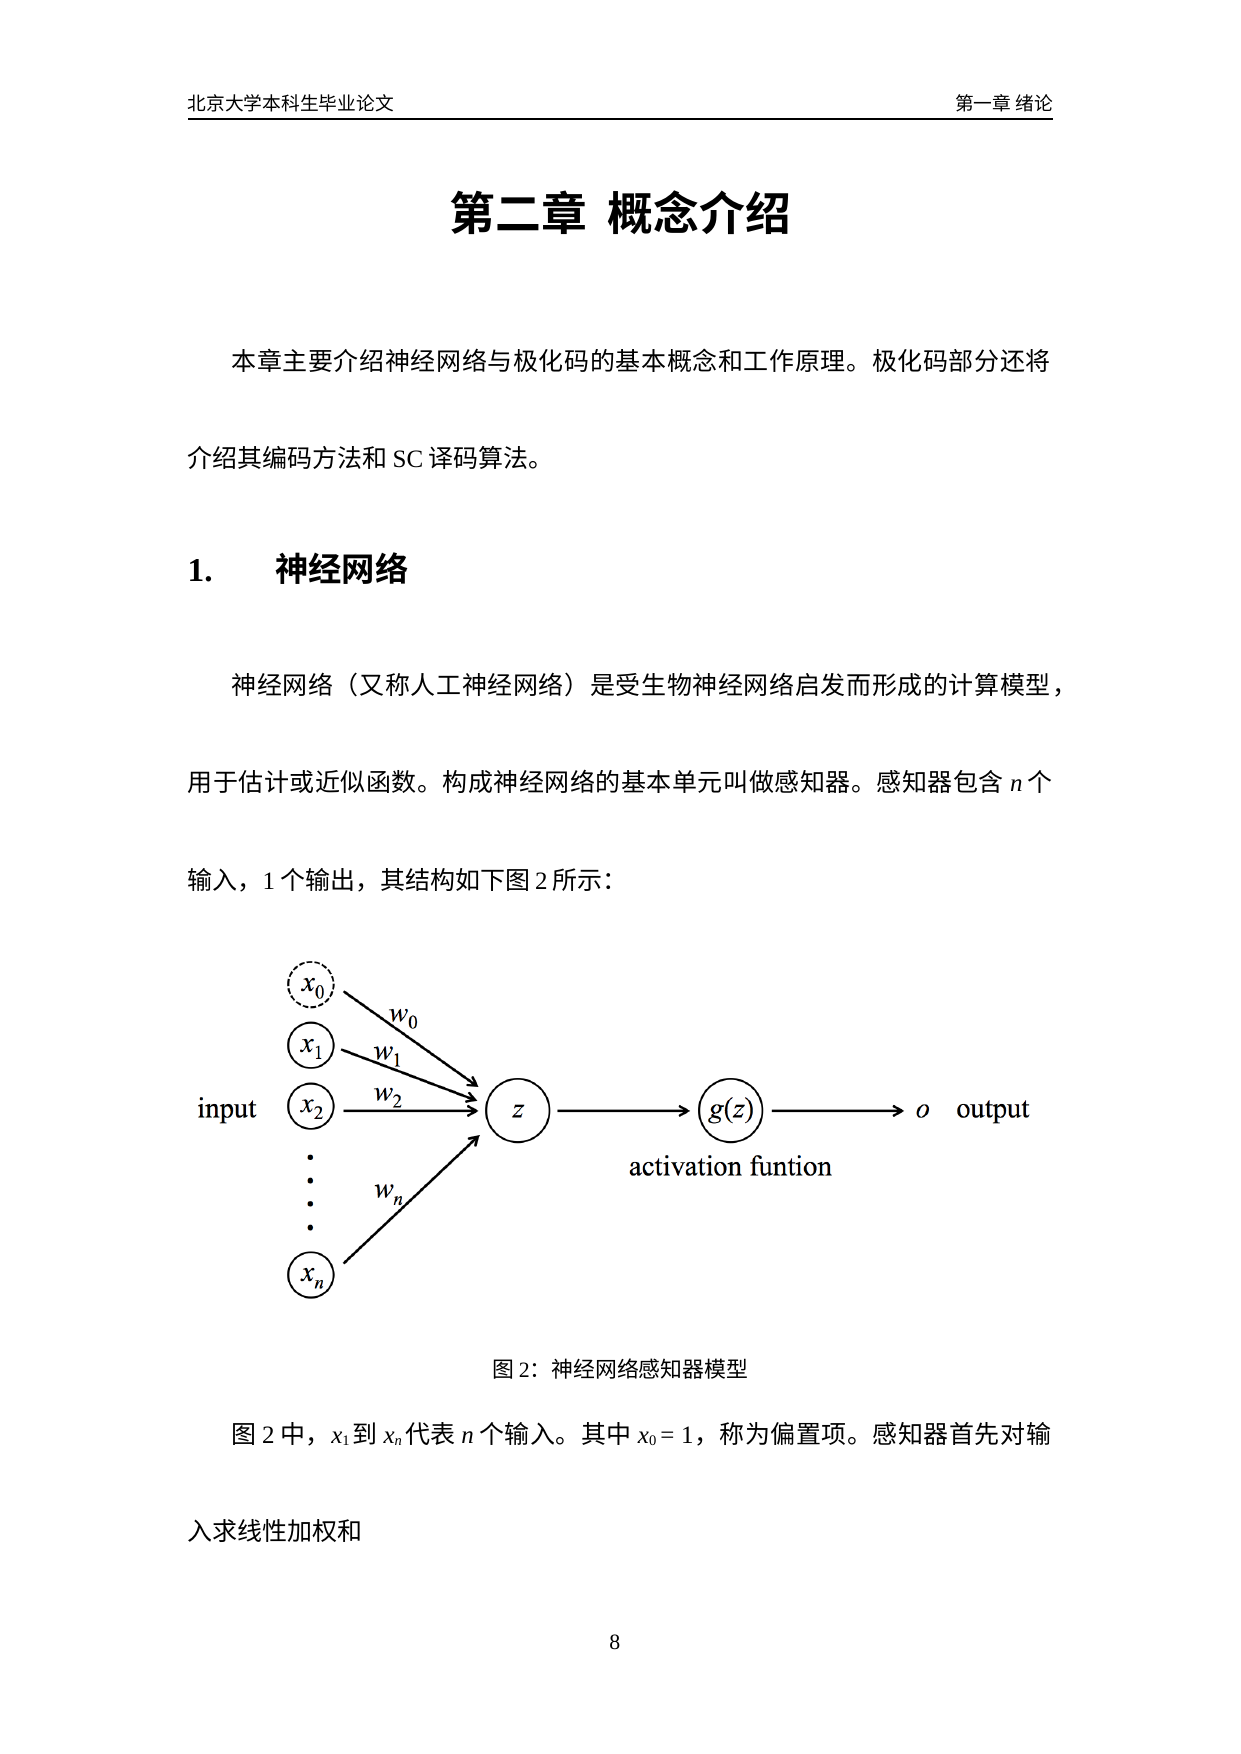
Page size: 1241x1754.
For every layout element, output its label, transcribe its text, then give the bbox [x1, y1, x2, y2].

subtitle 第二章 概念介绍 [187, 162, 1053, 259]
text 神经网络（又称人工神经网络）是受生物神经网络启发而形成的计算模型，用于估计或近似函数。构成神经网络的基本单元叫做感知器。感知器包含n个输入，1个输出，其结构如下图2所示： [187, 651, 1053, 911]
text 图2：神经网络感知器模型 [187, 1351, 1053, 1384]
text 本章主要介绍神经网络与极化码的基本概念和工作原理。极化码部分还将介绍其编码方法和SC译码算法。 [187, 327, 1053, 489]
picture [187, 928, 1053, 1327]
text 图2中，x1到xn代表n个输入。其中x0 = 1，称为偏置项。感知器首先对输入求线性加权和 [187, 1400, 1053, 1562]
subtitle 1. 神经网络 [187, 535, 1053, 600]
